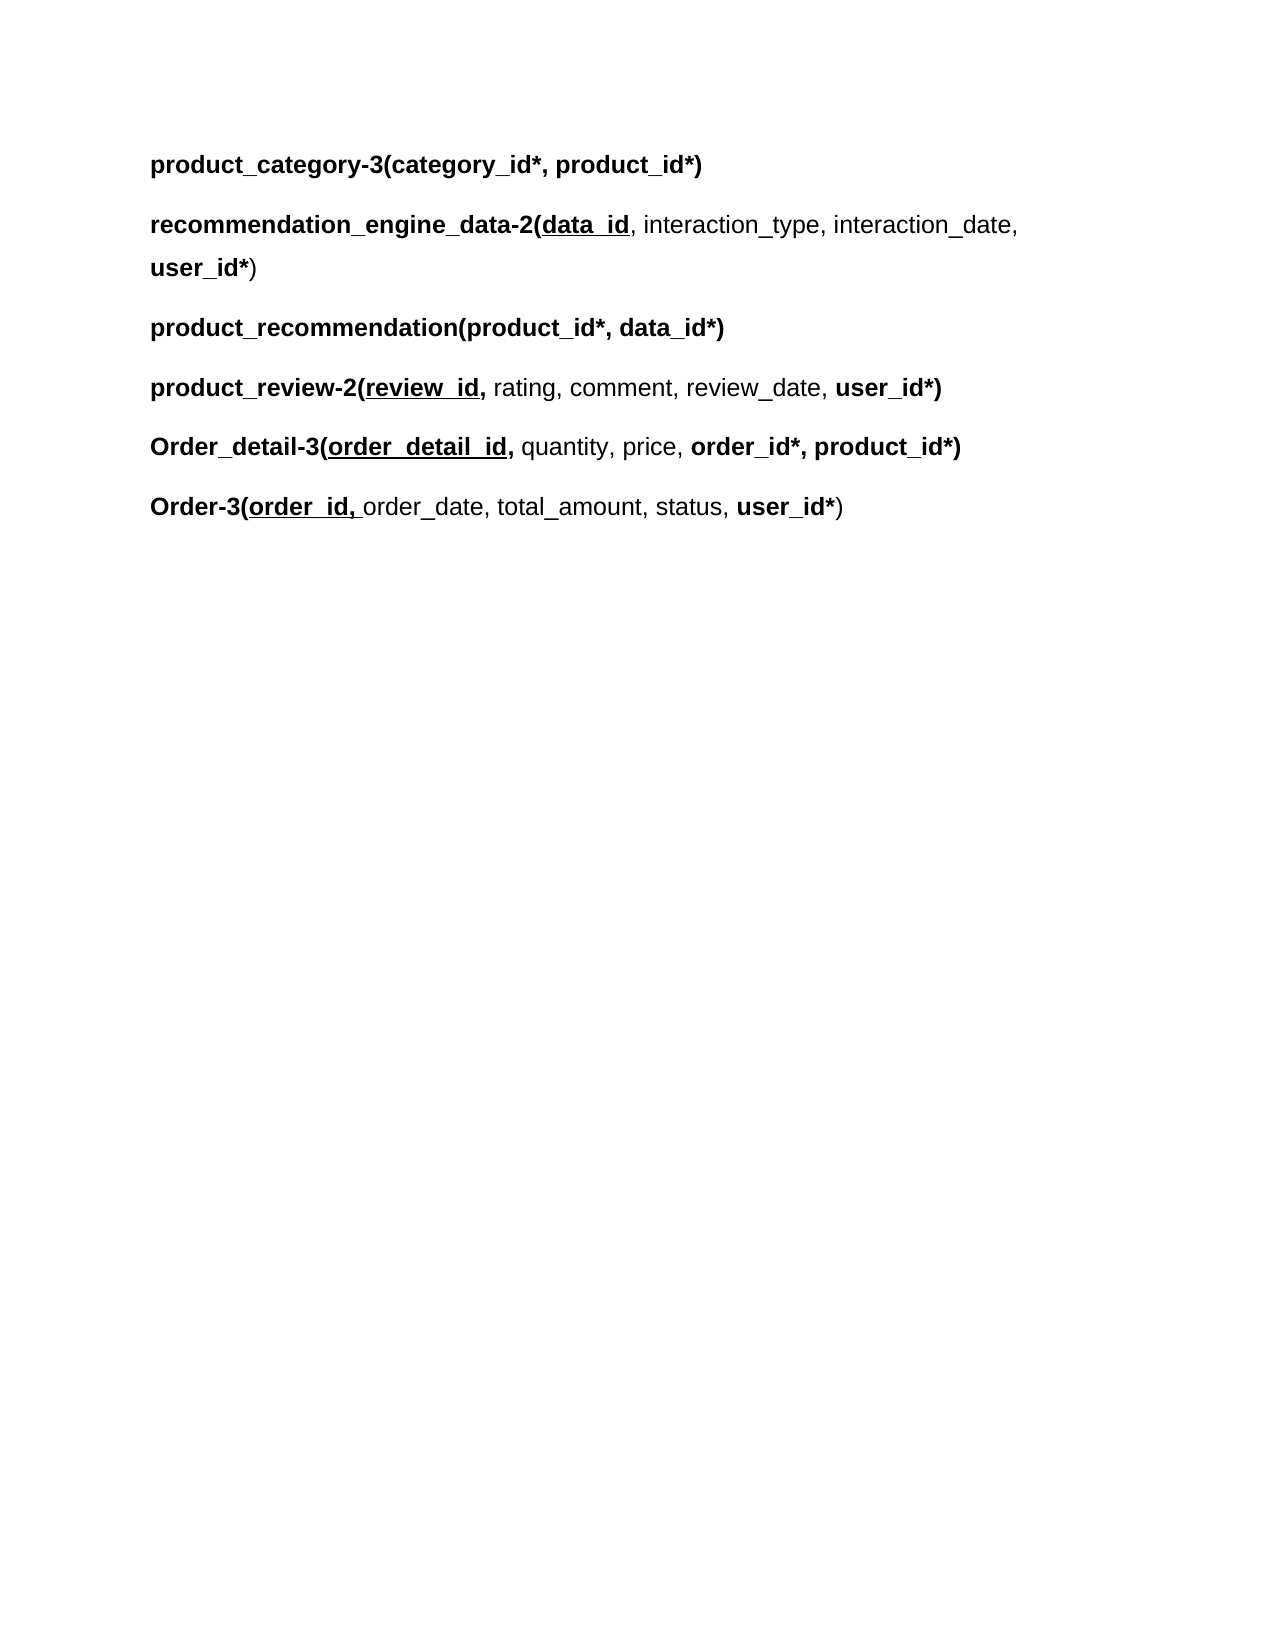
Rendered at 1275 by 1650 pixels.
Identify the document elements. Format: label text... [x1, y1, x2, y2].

text recommendation_engine_data-2(data_id, interaction_type, interaction_date, user_id*) [150, 210, 1125, 282]
text Order_detail-3(order_detail_id, quantity, price, order_id*, product_id*) [150, 432, 1125, 461]
text product_category-3(category_id*, product_id*) [150, 150, 1125, 179]
text product_recommendation(product_id*, data_id*) [150, 313, 1125, 341]
text product_review-2(review_id, rating, comment, review_date, user_id*) [150, 372, 1125, 401]
text Order-3(order_id, order_date, total_amount, status, user_id*) [150, 492, 1125, 521]
